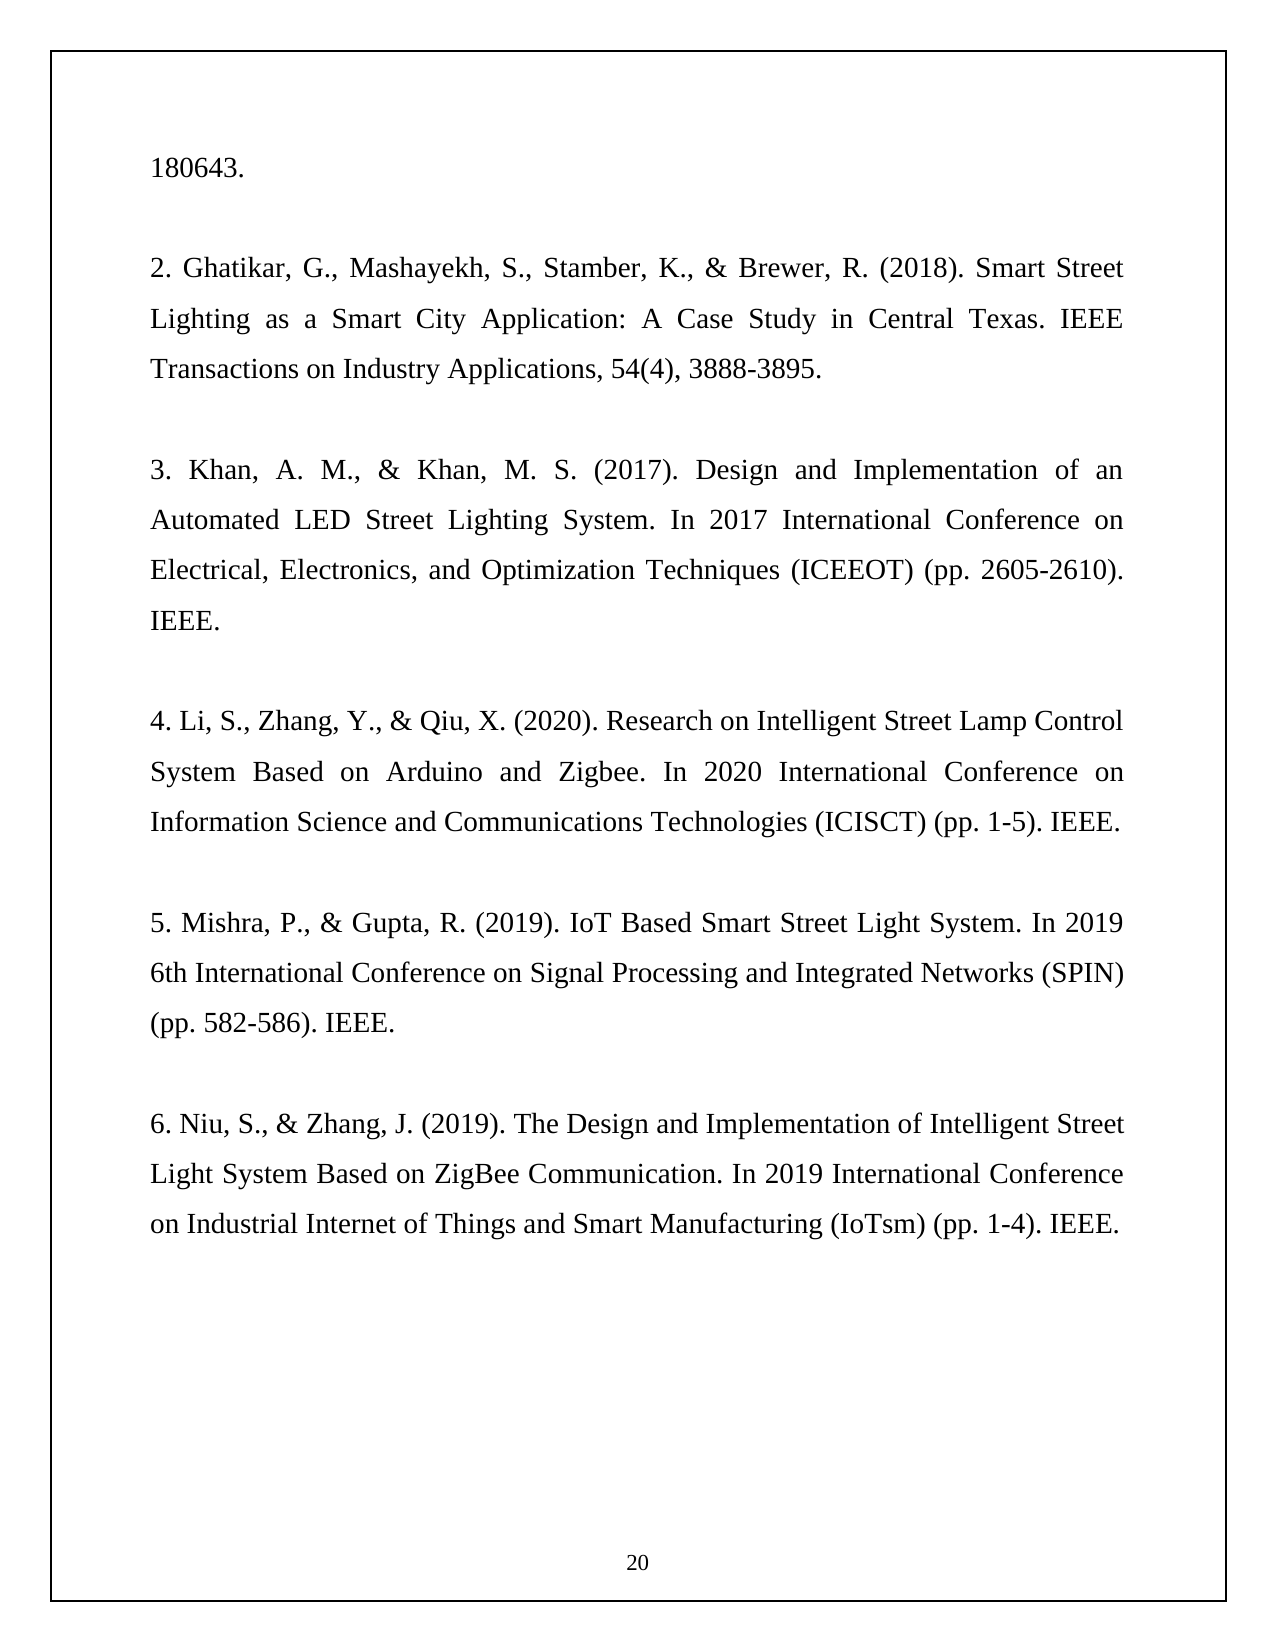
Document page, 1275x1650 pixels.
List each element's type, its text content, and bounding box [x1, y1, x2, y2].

text 5. Mishra, P., & Gupta, R. (2019). IoT Based Smart Street Light System. In 2019 6th International Conference on Signal Processing and Integrated Networks (SPIN) (pp. 582-586). IEEE. [150, 905, 1125, 1039]
text 6. Niu, S., & Zhang, J. (2019). The Design and Implementation of Intelligent Street Light System Based on ZigBee Communication. In 2019 International Conference on Industrial Internet of Things and Smart Manufacturing (IoTsm) (pp. 1-4). IEEE. [150, 1106, 1125, 1240]
text 4. Li, S., Zhang, Y., & Qiu, X. (2020). Research on Intelligent Street Lamp Control System Based on Arduino and Zigbee. In 2020 International Conference on Information Science and Communications Technologies (ICISCT) (pp. 1-5). IEEE. [150, 703, 1125, 838]
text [150, 150, 1125, 183]
text 2. Ghatikar, G., Mashayekh, S., Stamber, K., & Brewer, R. (2018). Smart Street Lighting as a Smart City Application: A Case Study in Central Texas. IEEE Transactions on Industry Applications, 54(4), 3888-3895. [150, 251, 1125, 385]
text 3. Khan, A. M., & Khan, M. S. (2017). Design and Implementation of an Automated LED Street Lighting System. In 2017 International Conference on Electrical, Electronics, and Optimization Techniques (ICEEOT) (pp. 2605-2610). IEEE. [150, 452, 1125, 636]
